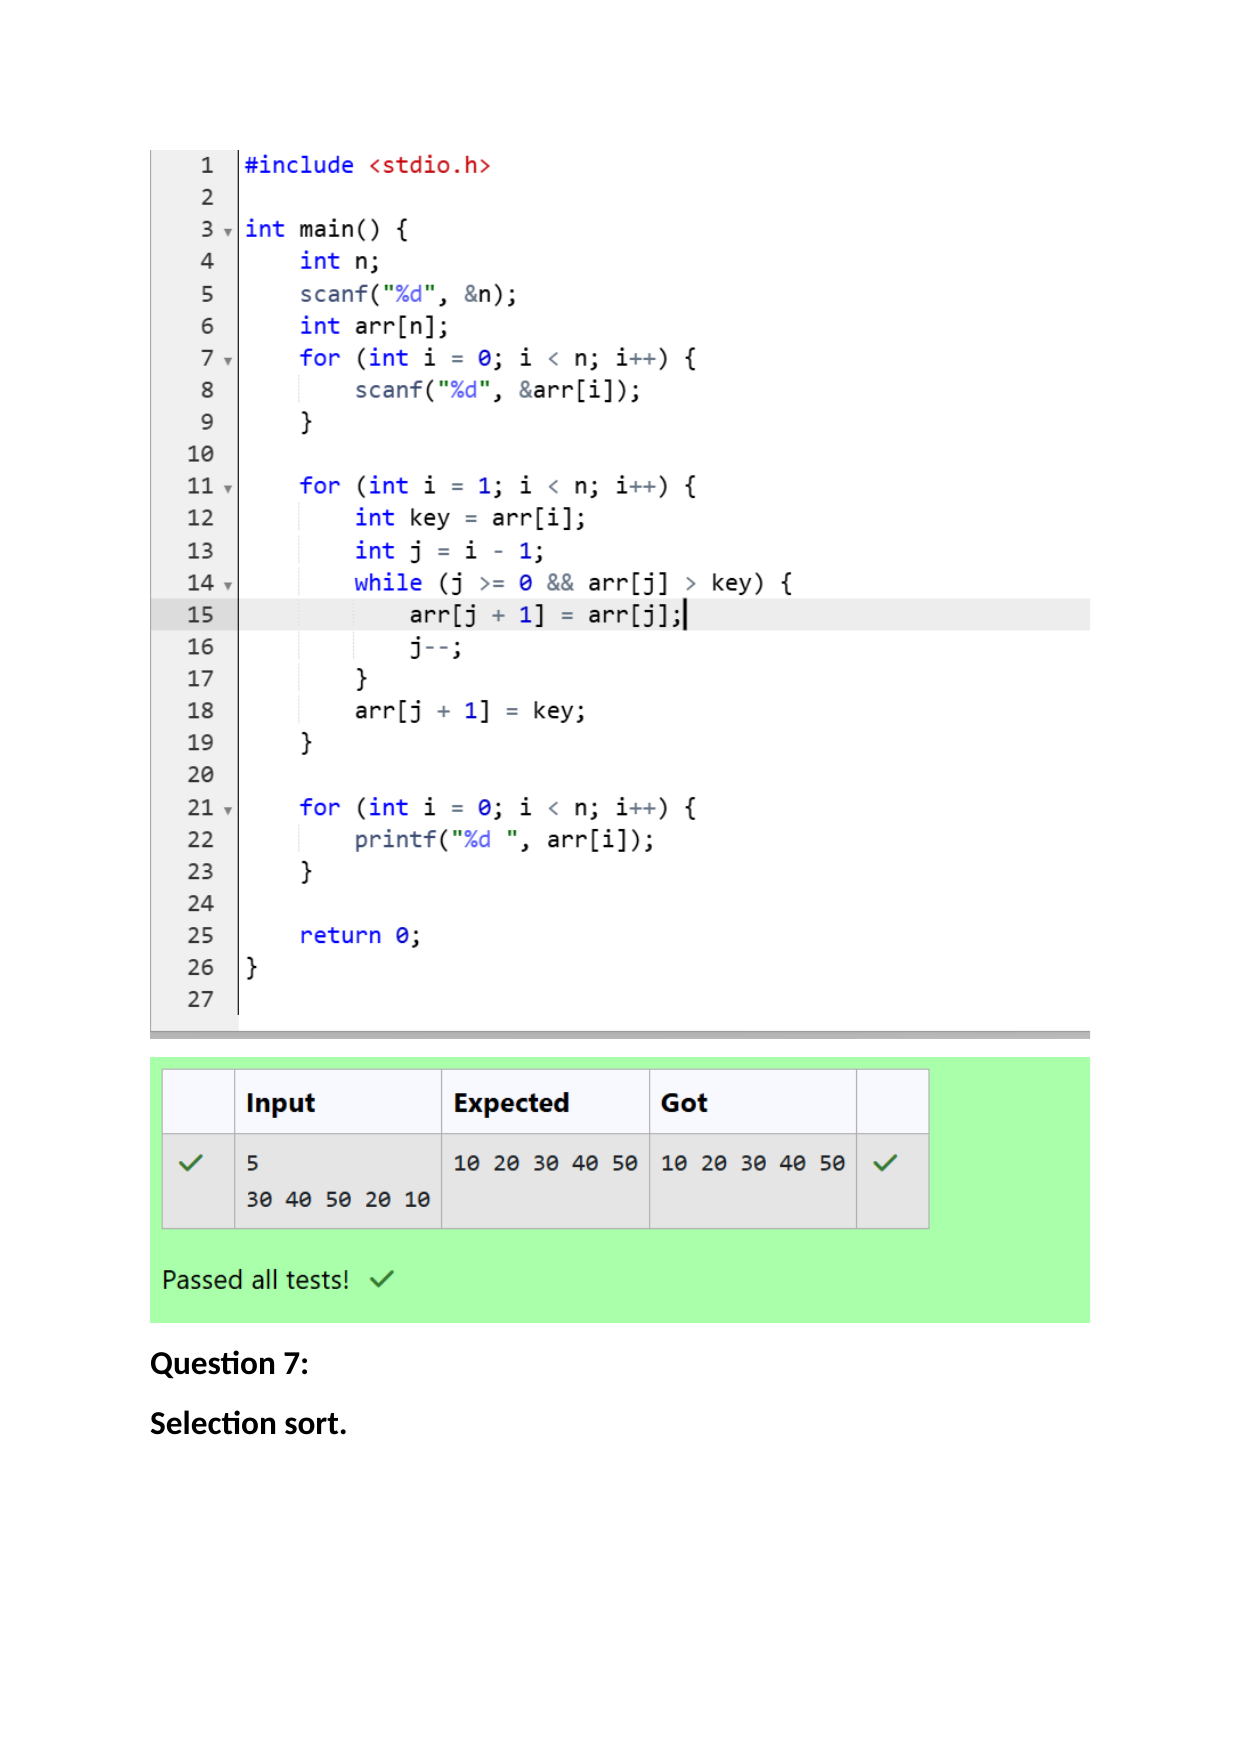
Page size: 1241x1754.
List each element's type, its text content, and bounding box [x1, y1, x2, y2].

text Selection sort. [150, 1402, 1090, 1443]
text Question 7: [150, 1342, 1090, 1382]
